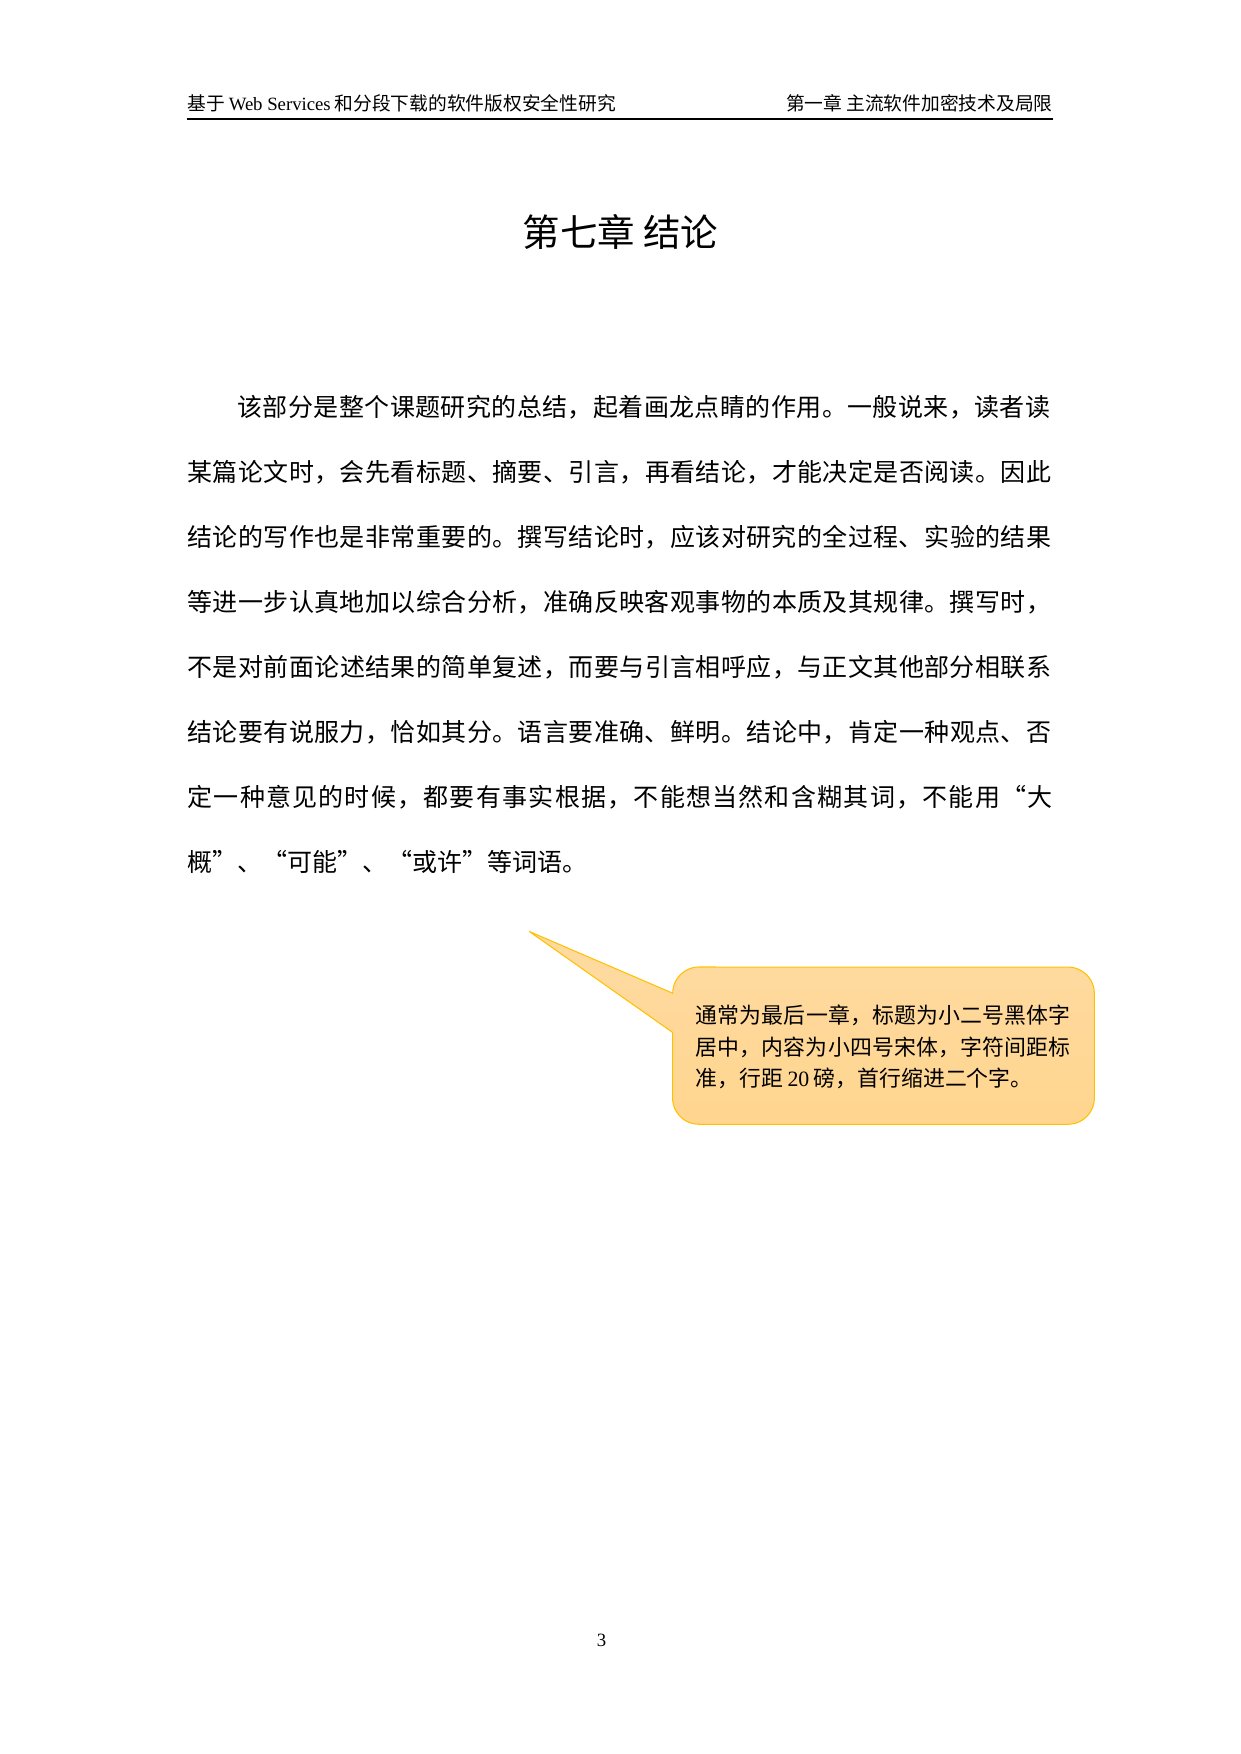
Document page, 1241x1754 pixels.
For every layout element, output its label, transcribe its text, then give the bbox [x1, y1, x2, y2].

subtitle 第七章 结论 [187, 197, 1053, 262]
text 该部分是整个课题研究的总结，起着画龙点睛的作用。一般说来，读者读某篇论文时，会先看标题、摘要、引言，再看结论，才能决定是否阅读。因此，结论的写作也是非常重要的。撰写结论时，应该对研究的全过程、实验的结果等进一步认真地加以综合分析，准确反映客观事物的本质及其规律。撰写时，不是对前面论述结果的简单复述，而要与引言相呼应，与正文其他部分相联系。结论要有说服力，恰如其分。语言要准确、鲜明。结论中，肯定一种观点、否定一种意见的时候，都要有事实根据，不能想当然和含糊其词，不能用“大概”、“可能”、“或许”等词语。 [187, 373, 1053, 893]
